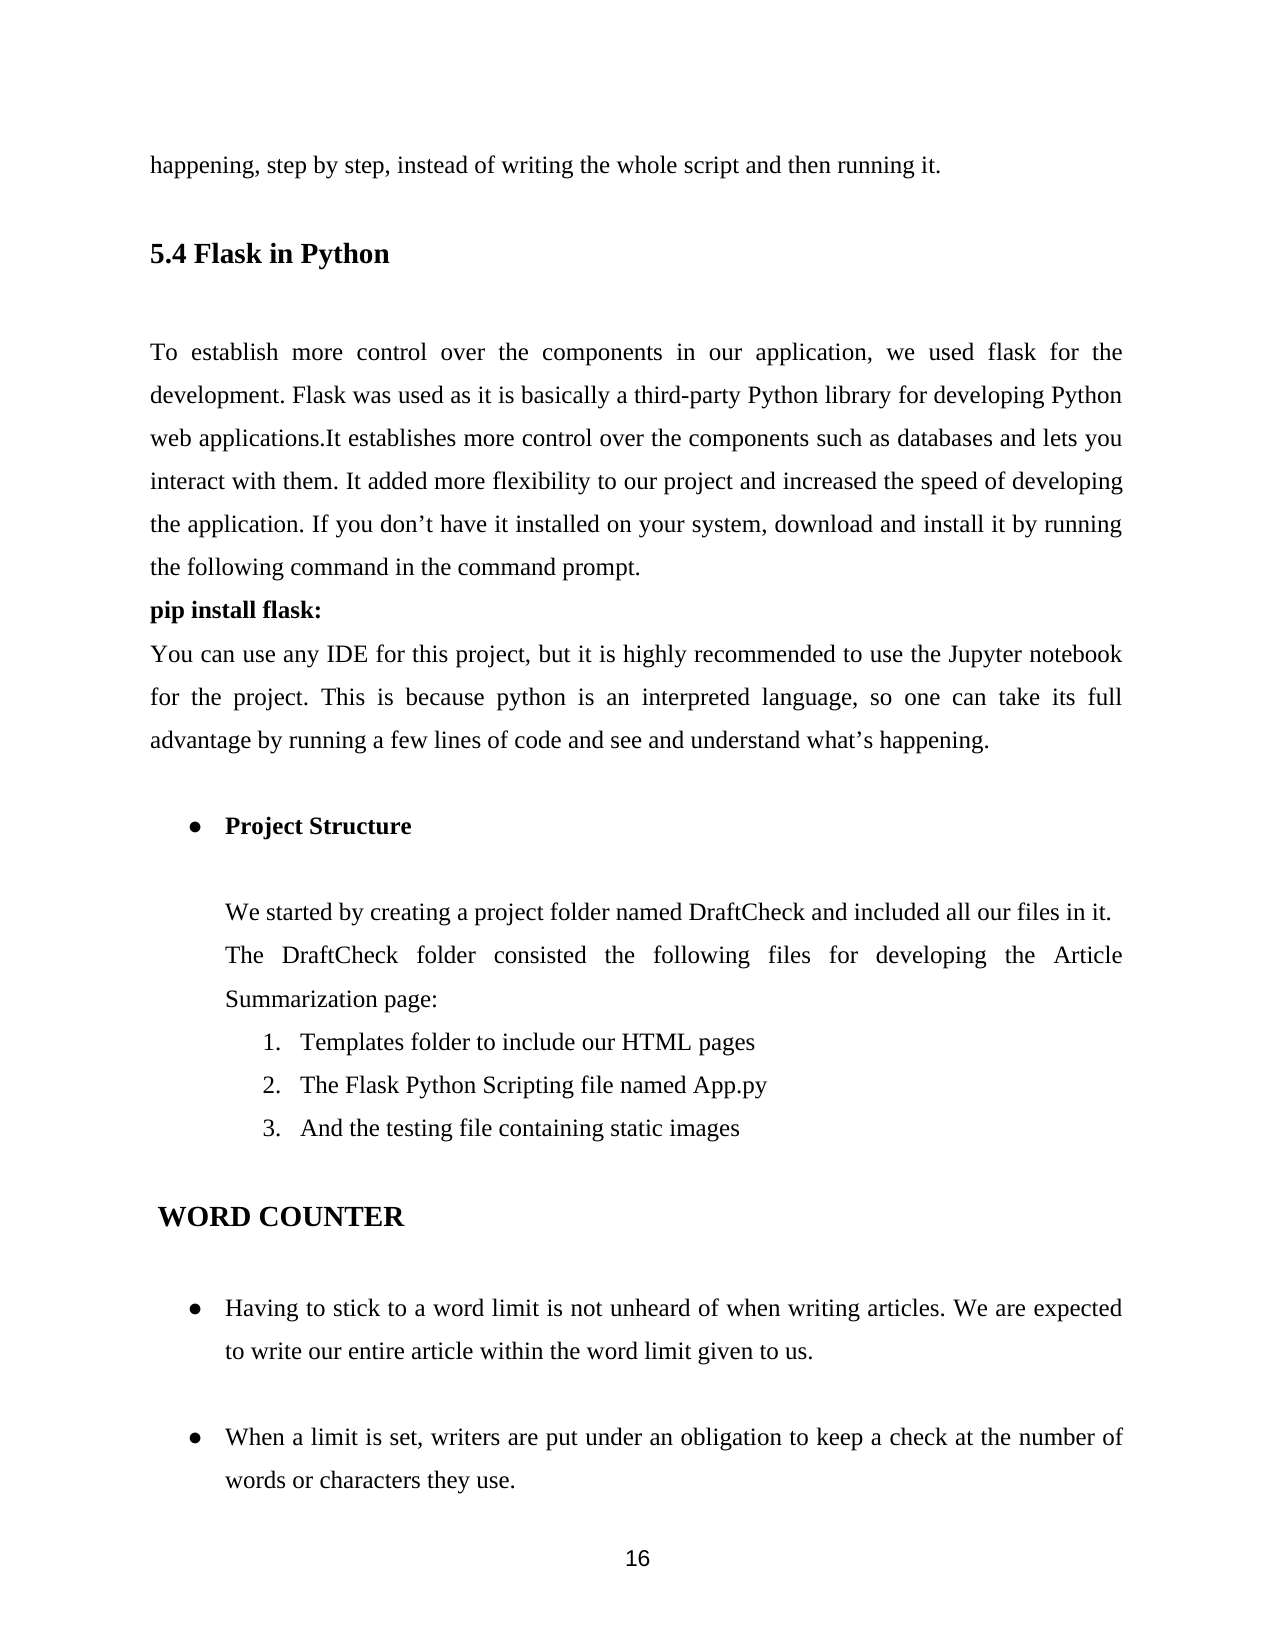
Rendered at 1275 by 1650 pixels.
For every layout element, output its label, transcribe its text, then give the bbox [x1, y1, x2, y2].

list Having to stick to a word limit is not unheard of when writing articles. We are expected to write our entire article within the word limit given to us. [187, 1293, 1124, 1365]
list When a limit is set, writers are put under an obligation to keep a check at the number of words or characters they use. [187, 1422, 1124, 1494]
text pip install flask: [150, 596, 1124, 624]
list And the testing file containing static images [262, 1113, 1124, 1142]
list Project Structure [187, 811, 1124, 840]
text WORD COUNTER [150, 1199, 1124, 1233]
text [150, 150, 1124, 179]
list Templates folder to include our HTML pages [262, 1027, 1124, 1056]
text We started by creating a project folder named DraftCheck and included all our files in it. [225, 897, 1124, 926]
text The DraftCheck folder consisted the following files for developing the Article Summarization page: [225, 941, 1124, 1012]
text To establish more control over the components in our application, we used flask for the development. Flask was used as it is basically a third-party Python library for developing Python web applications.It establishes more control over the components such as databases and lets you interact with them. It added more flexibility to our project and increased the speed of developing the application. If you don’t have it installed on your system, download and install it by running the following command in the command prompt. [150, 337, 1124, 581]
text 5.4 Flask in Python [150, 236, 1124, 270]
list The Flask Python Scripting file named App.py [262, 1070, 1124, 1099]
text You can use any IDE for this project, but it is highly recommended to use the Jupyter notebook for the project. This is because python is an interpreted language, so one can take its full advantage by running a few lines of code and see and understand what’s happening. [150, 639, 1124, 754]
